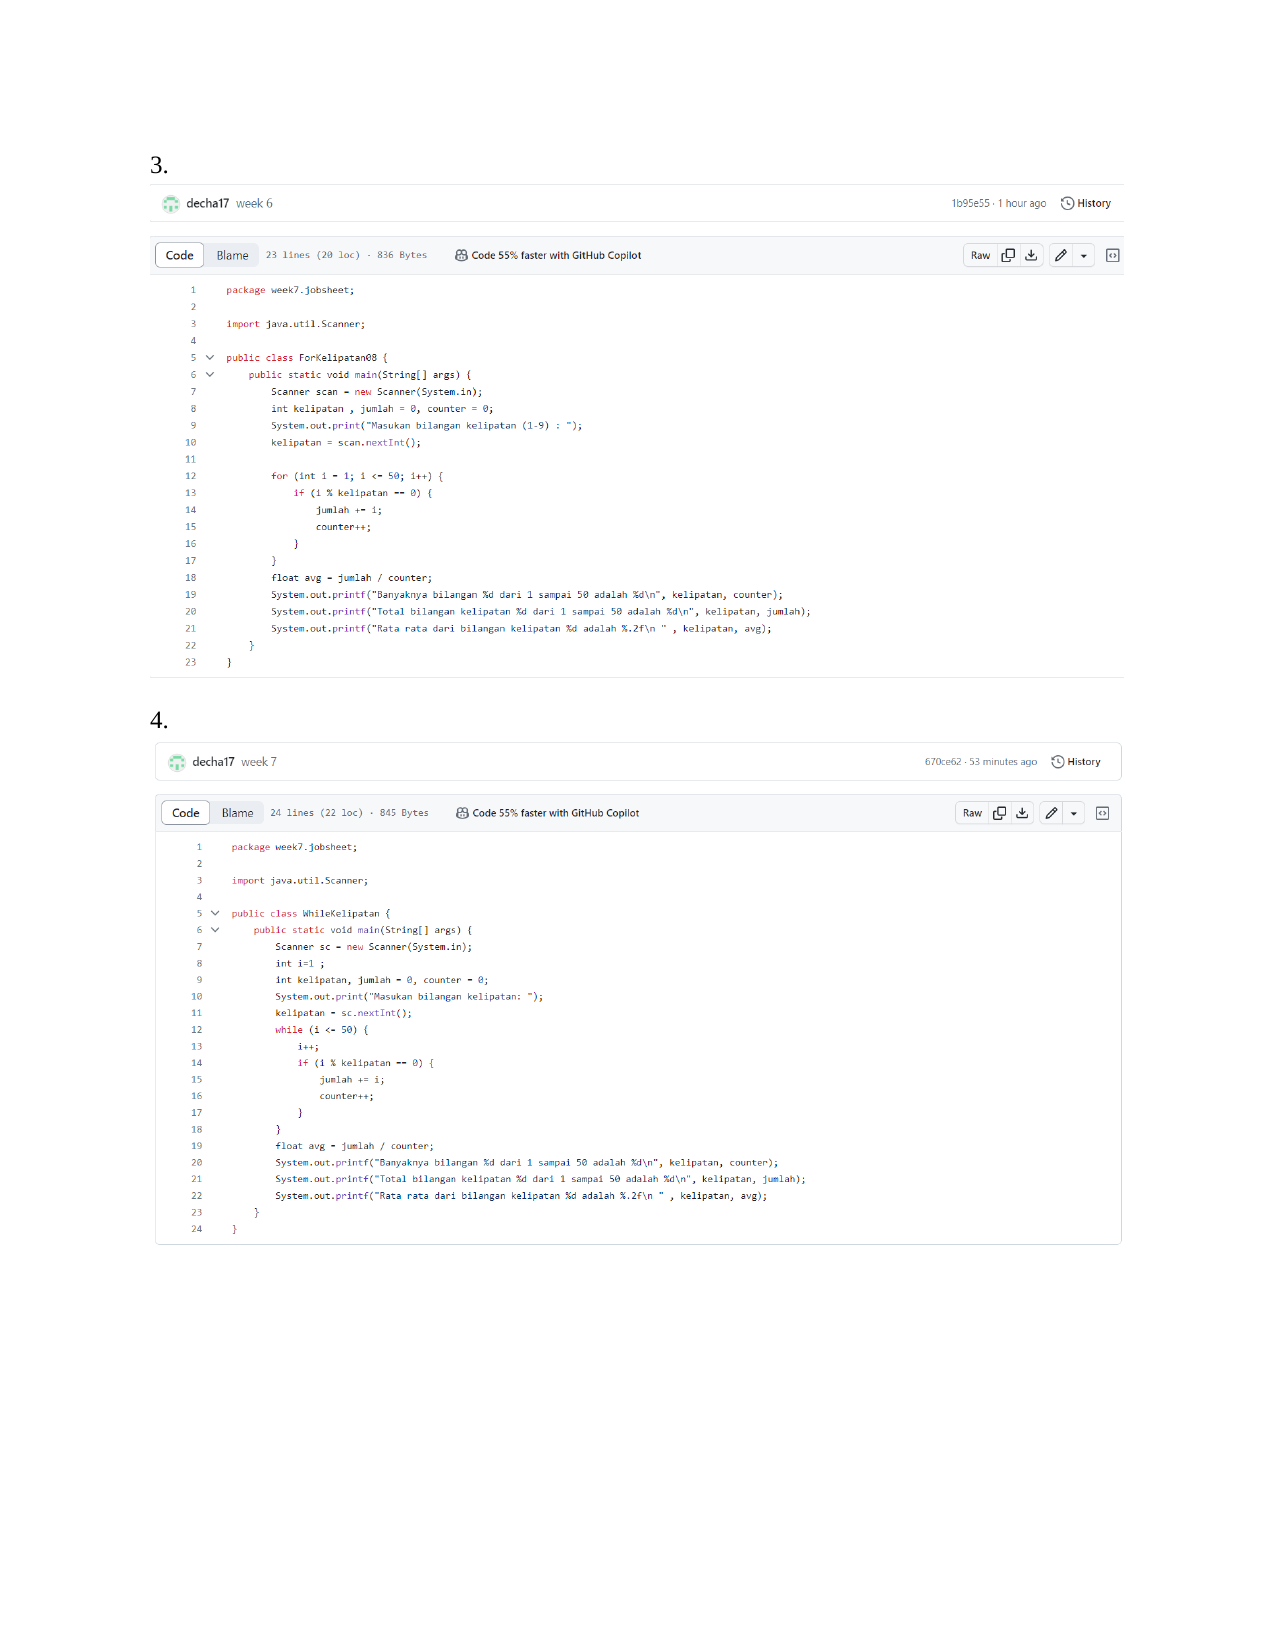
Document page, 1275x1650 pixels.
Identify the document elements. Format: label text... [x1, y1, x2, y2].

picture [150, 735, 1124, 1247]
picture [150, 181, 1124, 686]
